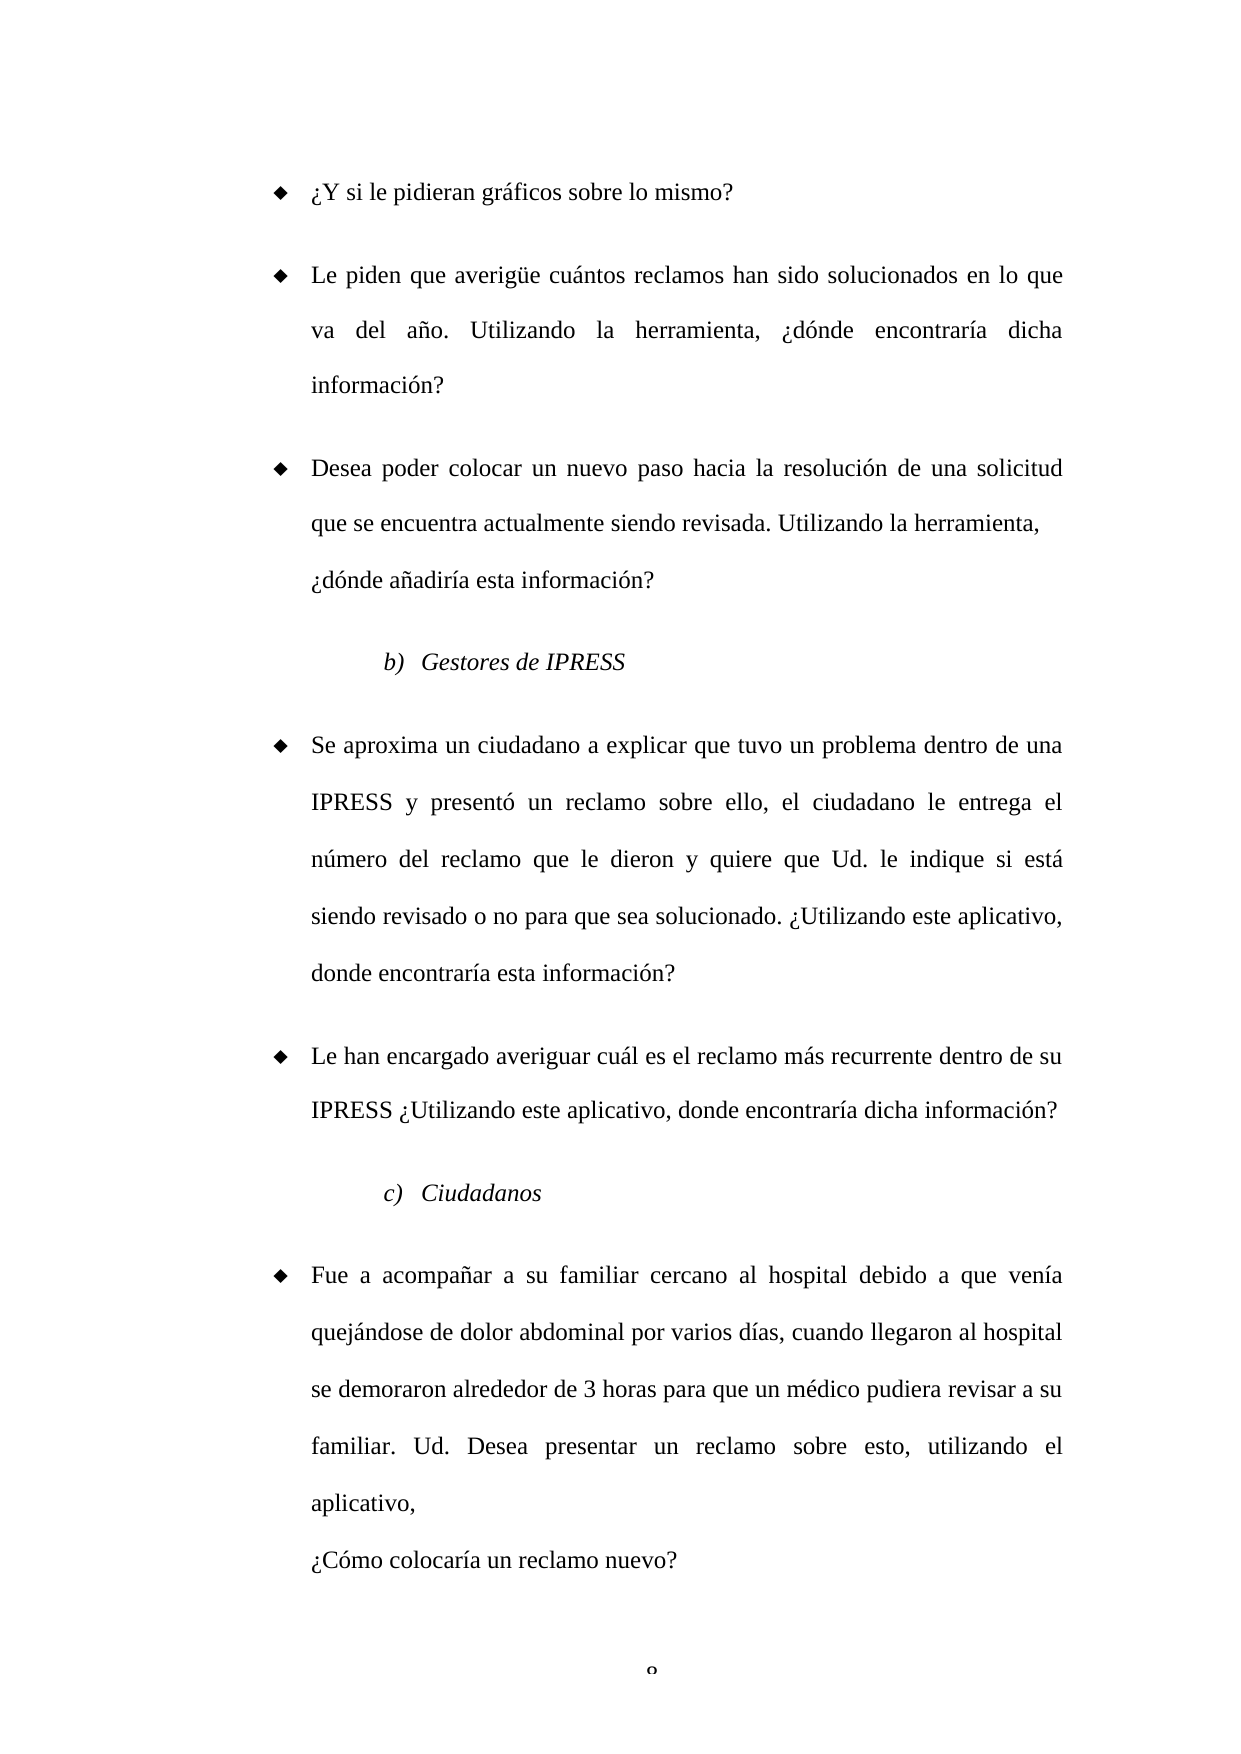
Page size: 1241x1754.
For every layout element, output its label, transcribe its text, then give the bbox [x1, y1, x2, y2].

list Fue a acompañar a su familiar cercano al hospital debido a que venía quejándose de dolor abdominal por varios días, cuando llegaron al hospital se demoraron alrededor de 3 horas para que un médico pudiera revisar a su familiar. Ud. Desea presentar un reclamo sobre esto, utilizando el aplicativo, [273, 1261, 1063, 1517]
list Gestores de IPRESS [383, 647, 1076, 676]
list Le han encargado averiguar cuál es el reclamo más recurrente dentro de su IPRESS ¿Utilizando este aplicativo, donde encontraría dicha información? [273, 1041, 1063, 1124]
list Le piden que averigüe cuántos reclamos han sido solucionados en lo que va del año. Utilizando la herramienta, ¿dónde encontraría dicha información? [273, 260, 1063, 399]
text ¿dónde añadiría esta información? [311, 565, 1076, 594]
list Se aproxima un ciudadano a explicar que tuvo un problema dentro de una IPRESS y presentó un reclamo sobre ello, el ciudadano le entrega el número del reclamo que le dieron y quiere que Ud. le indique si está siendo revisado o no para que sea solucionado. ¿Utilizando este aplicativo, donde encontraría esta información? [273, 730, 1063, 986]
list Desea poder colocar un nuevo paso hacia la resolución de una solicitud que se encuentra actualmente siendo revisada. Utilizando la herramienta, [273, 453, 1063, 536]
list Ciudadanos [383, 1178, 1076, 1207]
text ¿Cómo colocaría un reclamo nuevo? [311, 1545, 1076, 1574]
list ¿Y si le pidieran gráficos sobre lo mismo? [273, 177, 1076, 206]
